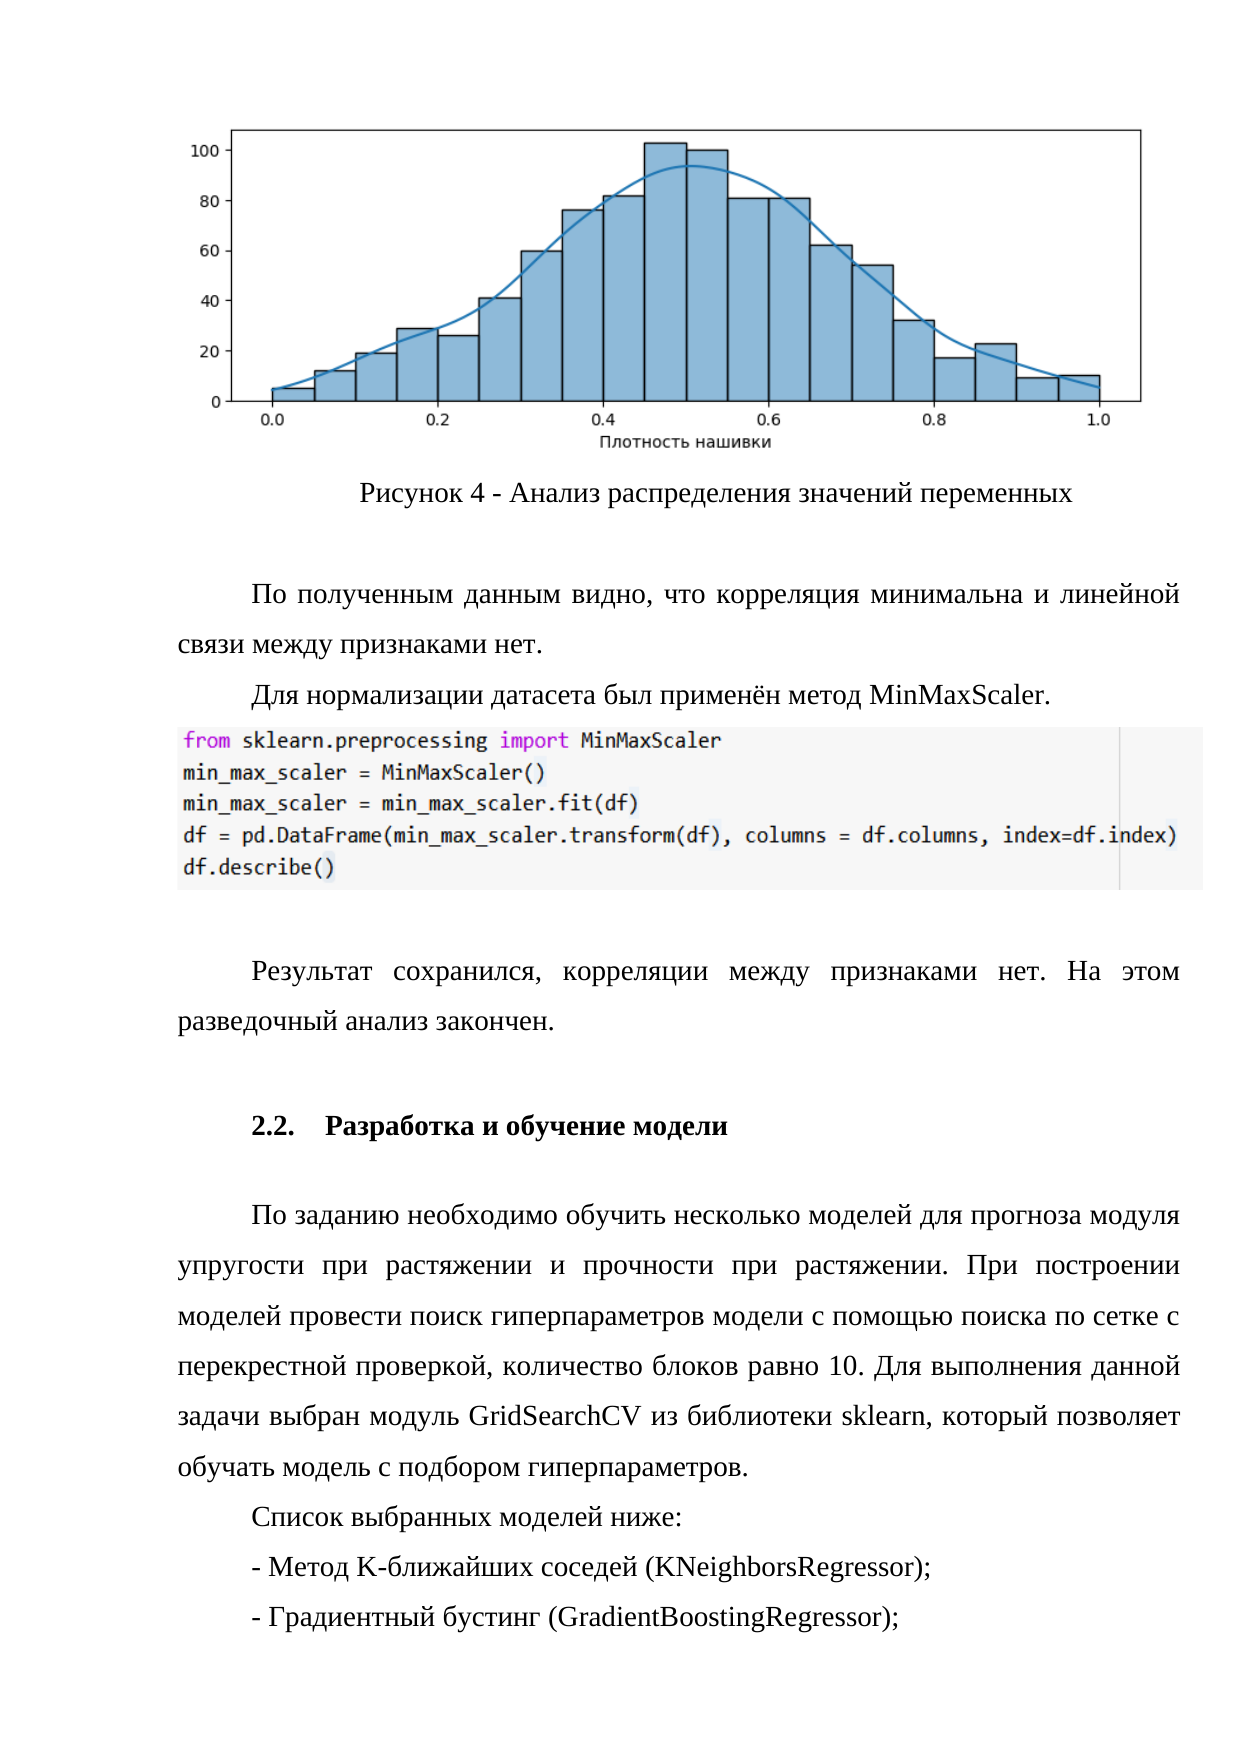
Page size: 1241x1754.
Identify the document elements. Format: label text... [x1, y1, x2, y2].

text По заданию необходимо обучить несколько моделей для прогноза модуля упругости при растяжении и прочности при растяжении. При построении моделей провести поиск гиперпараметров модели с помощью поиска по сетке с перекрестной проверкой, количество блоков равно 10. Для выполнения данной задачи выбран модуль GridSearchCV из библиотеки sklearn, который позволяет обучать модель с подбором гиперпараметров. [177, 1197, 1181, 1482]
picture [177, 727, 1203, 890]
subtitle Разработка и обучение модели [251, 1108, 1181, 1142]
text Список выбранных моделей ниже: [177, 1499, 1181, 1532]
text Рисунок 4 - Анализ распределения значений переменных [177, 476, 1181, 509]
picture [177, 118, 1152, 463]
text Результат сохранился, корреляции между признаками нет. На этом разведочный анализ закончен. [177, 953, 1181, 1037]
text - Градиентный бустинг (GradientBoostingRegressor); [177, 1599, 1181, 1633]
text - Метод K-ближайших соседей (KNeighborsRegressor); [177, 1549, 1181, 1583]
text Для нормализации датасета был применён метод MinMaxScaler. [177, 677, 1181, 710]
text По полученным данным видно, что корреляция минимальна и линейной связи между признаками нет. [177, 576, 1181, 660]
